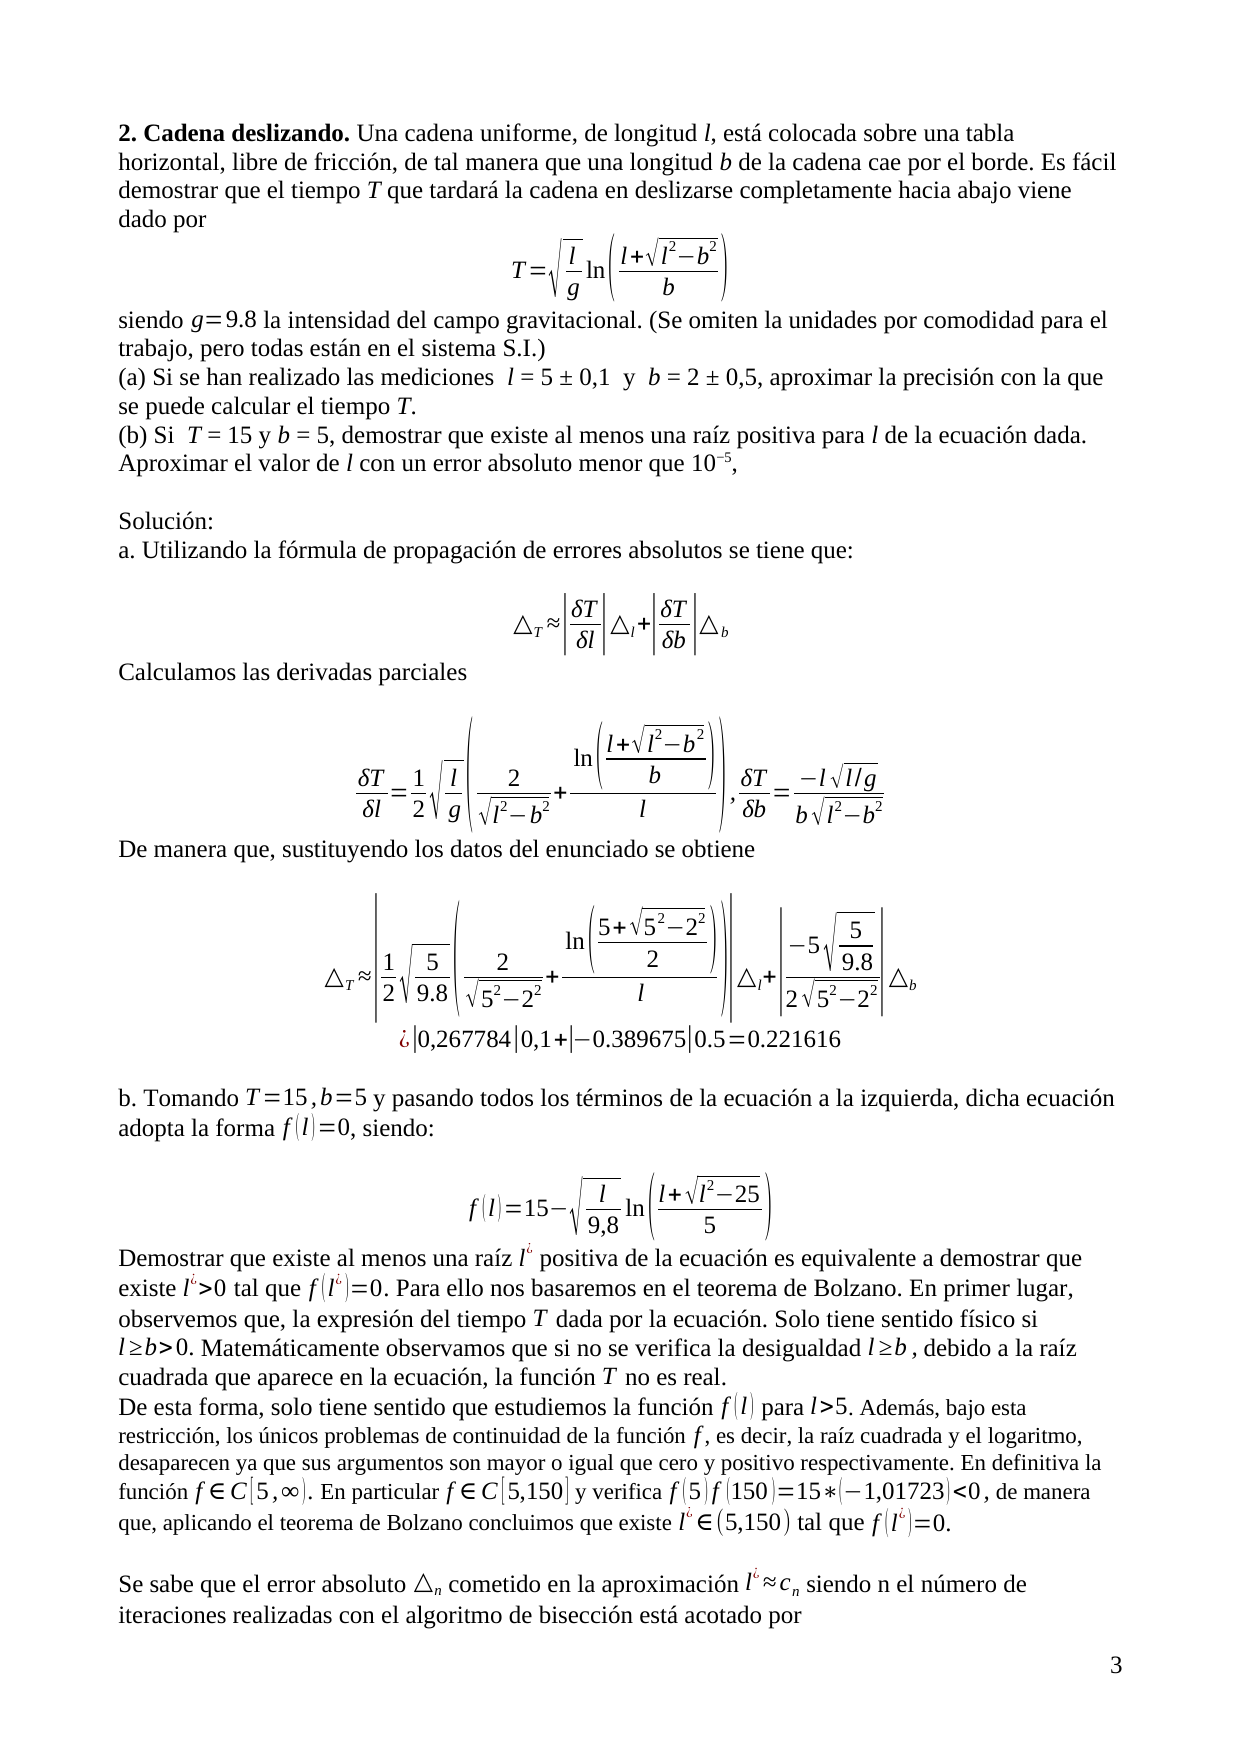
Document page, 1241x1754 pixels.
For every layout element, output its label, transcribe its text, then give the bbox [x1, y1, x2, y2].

text b. Tomando y pasando todos los términos de la ecuación a la izquierda, dicha ecuación adopta la forma , siendo: [118, 1083, 1122, 1143]
text Se sabe que el error absoluto cometido en la aproximación siendo n el número de iteraciones realizadas con el algoritmo de bisección está acotado por [118, 1567, 1122, 1628]
text Demostrar que existe al menos una raíz positiva de la ecuación es equivalente a demostrar que existe tal que . Para ello nos basaremos en el teorema de Bolzano. En primer lugar, observemos que, la expresión del tiempo dada por la ecuación. Solo tiene sentido físico si [118, 1243, 1122, 1333]
text siendo la intensidad del campo gravitacional. (Se omiten la unidades por comodidad para el trabajo, pero todas están en el sistema S.I.) [118, 305, 1122, 362]
text De manera que, sustituyendo los datos del enunciado se obtiene [118, 834, 1122, 863]
text 2. Cadena deslizando. Una cadena uniforme, de longitud l, está colocada sobre una tabla horizontal, libre de fricción, de tal manera que una longitud b de la cadena cae por el borde. Es fácil demostrar que el tiempo T que tardará la cadena en deslizarse completamente hacia abajo viene dado por [118, 118, 1122, 233]
text (a) Si se han realizado las mediciones l = 5 ± 0,1 y b = 2 ± 0,5, aproximar la precisión con la que se puede calcular el tiempo T. [118, 362, 1122, 420]
text Matemáticamente observamos que si no se verifica la desigualdad debido a la raíz cuadrada que aparece en la ecuación, la función no es real. [118, 1333, 1122, 1391]
text Solución: a. Utilizando la fórmula de propagación de errores absolutos se tiene que: [118, 506, 1122, 563]
text Calculamos las derivadas parciales [118, 657, 1122, 686]
text De esta forma, solo tiene sentido que estudiemos la función para . Además, bajo esta restricción, los únicos problemas de continuidad de la función , es decir, la raíz cuadrada y el logaritmo, desaparecen ya que sus argumentos son mayor o igual que cero y positivo respectivamente. En definitiva la función En particular y verifica de manera que, aplicando el teorema de Bolzano concluimos que existe tal que [118, 1391, 1122, 1538]
text (b) Si T = 15 y b = 5, demostrar que existe al menos una raíz positiva para l de la ecuación dada. Aproximar el valor de l con un error absoluto menor que 10−5, [118, 420, 1122, 477]
